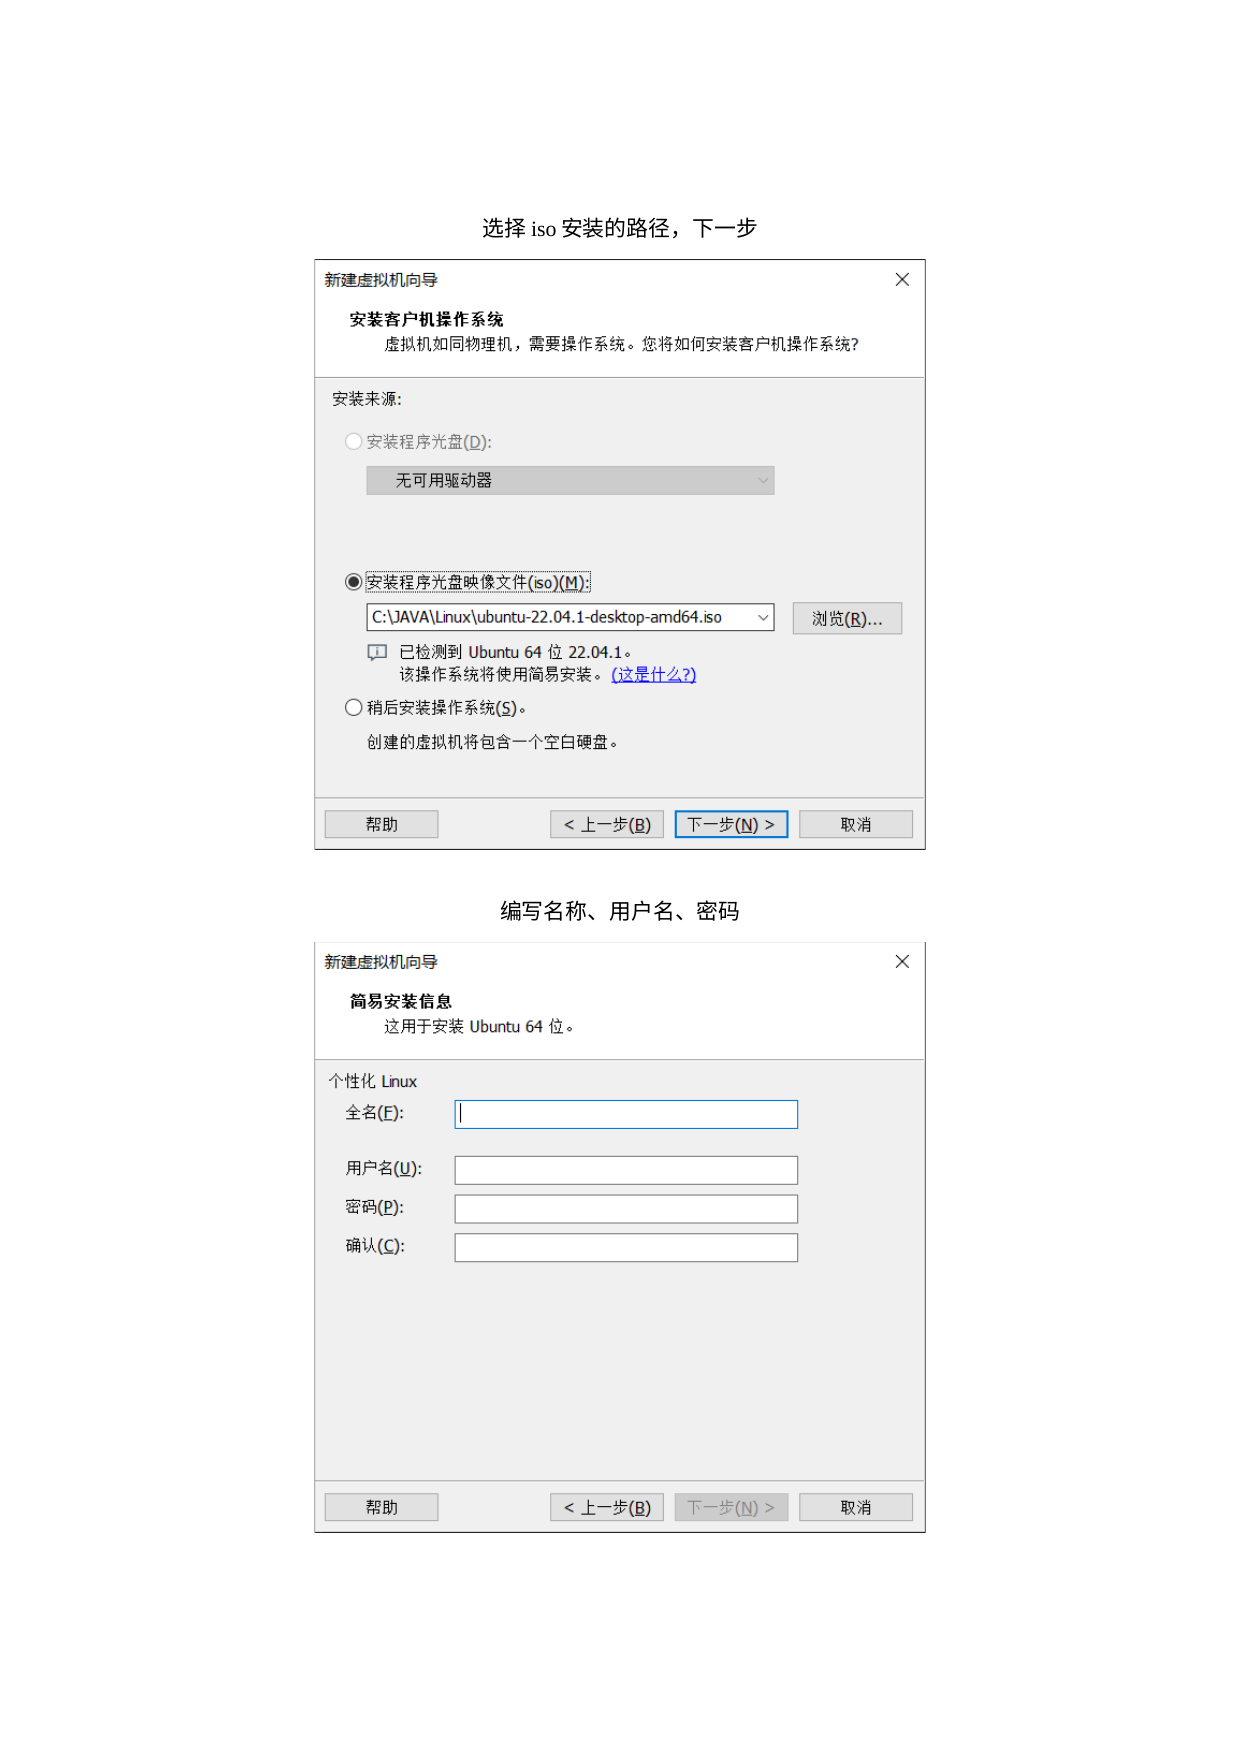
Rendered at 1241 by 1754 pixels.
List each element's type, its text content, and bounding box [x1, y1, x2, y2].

text 选择iso安装的路径，下一步 [187, 211, 1053, 243]
text 编写名称、用户名、密码 [187, 893, 1053, 926]
picture [314, 259, 926, 850]
picture [314, 942, 926, 1533]
